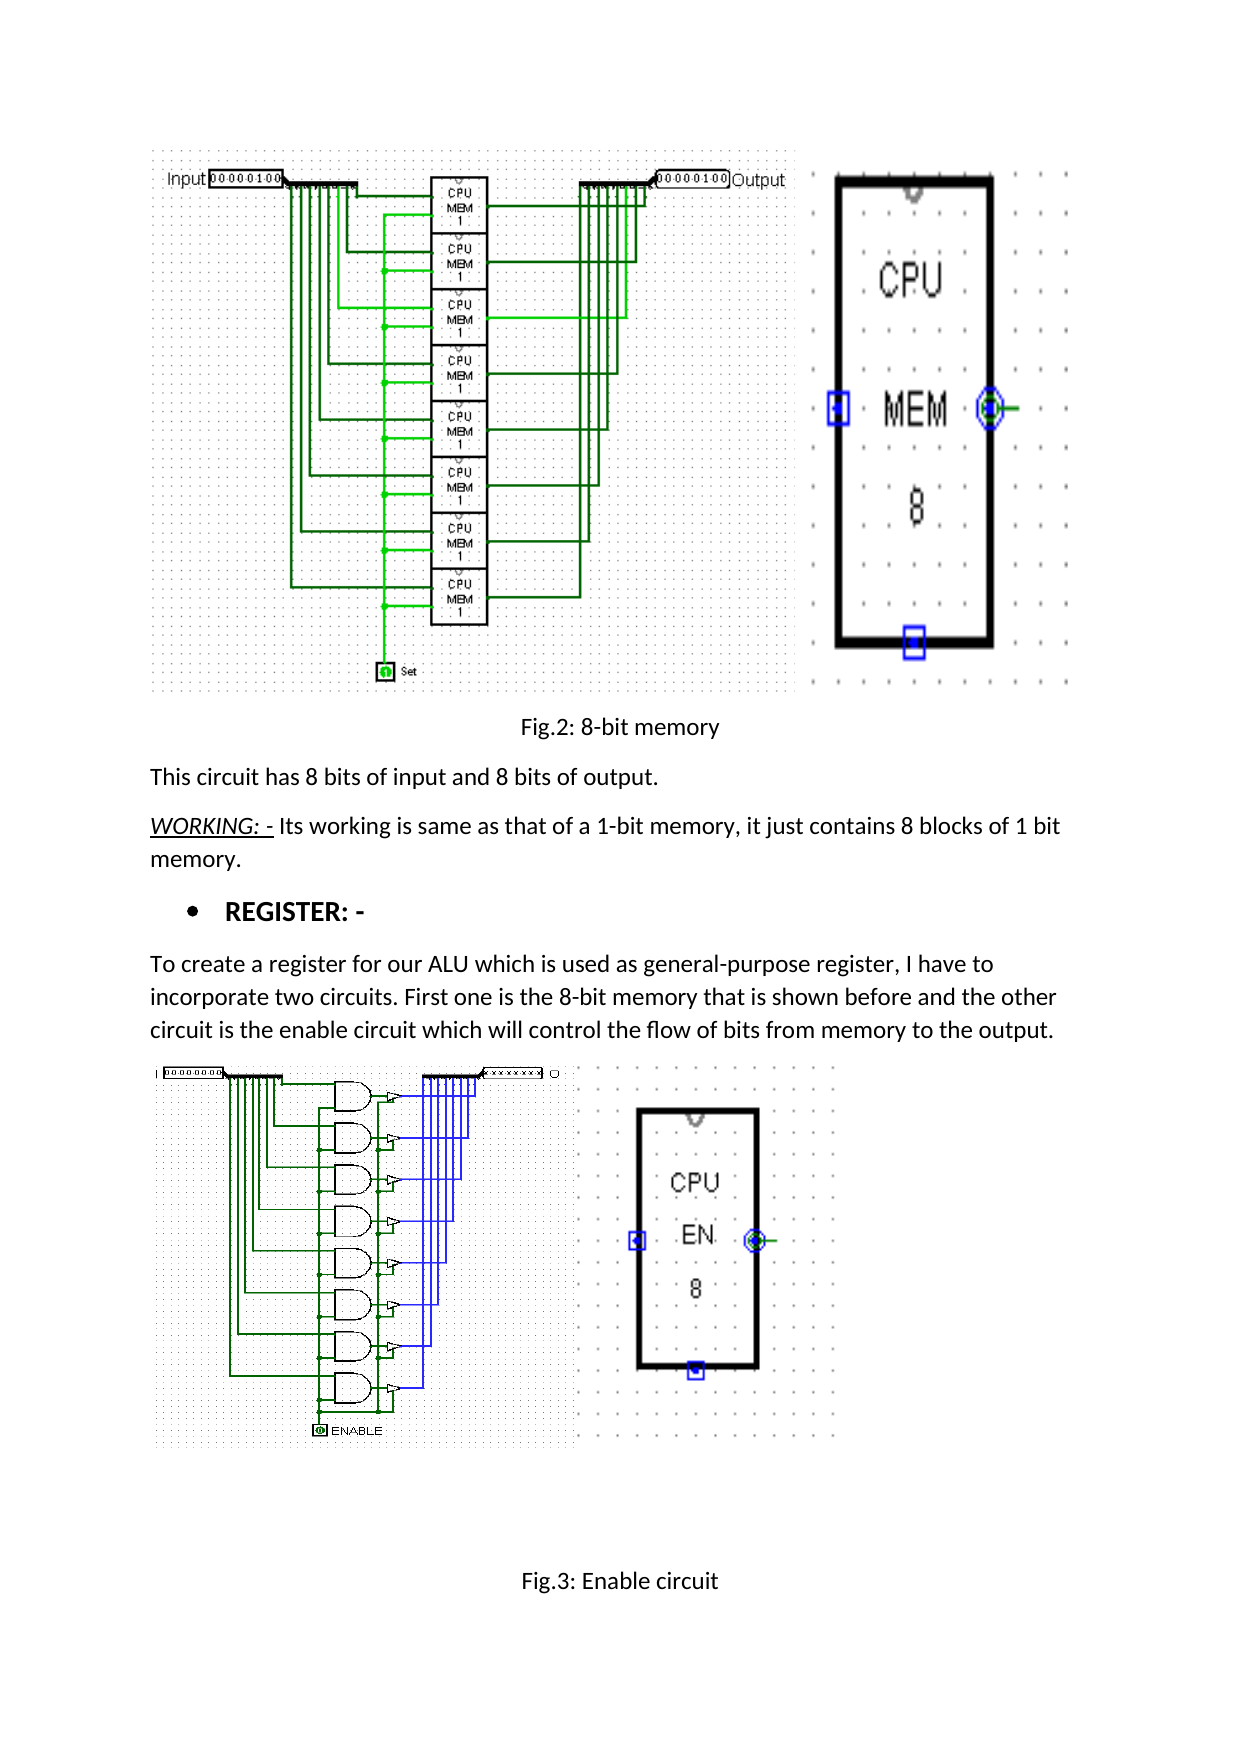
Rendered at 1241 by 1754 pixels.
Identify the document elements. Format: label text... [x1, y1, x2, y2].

text To create a register for our ALU which is used as general-purpose register, I have to incorporate two circuits. First one is the 8-bit memory that is shown before and the other circuit is the enable circuit which will control the flow of bits from memory to the output. [150, 948, 1090, 1044]
text WORKING: - Its working is same as that of a 1-bit memory, it just contains 8 blocks of 1 bit memory. [150, 811, 1090, 874]
text Fig.2: 8-bit memory [150, 711, 1090, 742]
list REGISTER: - [187, 893, 1090, 929]
picture [150, 1063, 852, 1448]
picture [150, 150, 1068, 693]
text This circuit has 8 bits of input and 8 bits of output. [150, 761, 1090, 791]
text Fig.3: Enable circuit [150, 1565, 1090, 1596]
